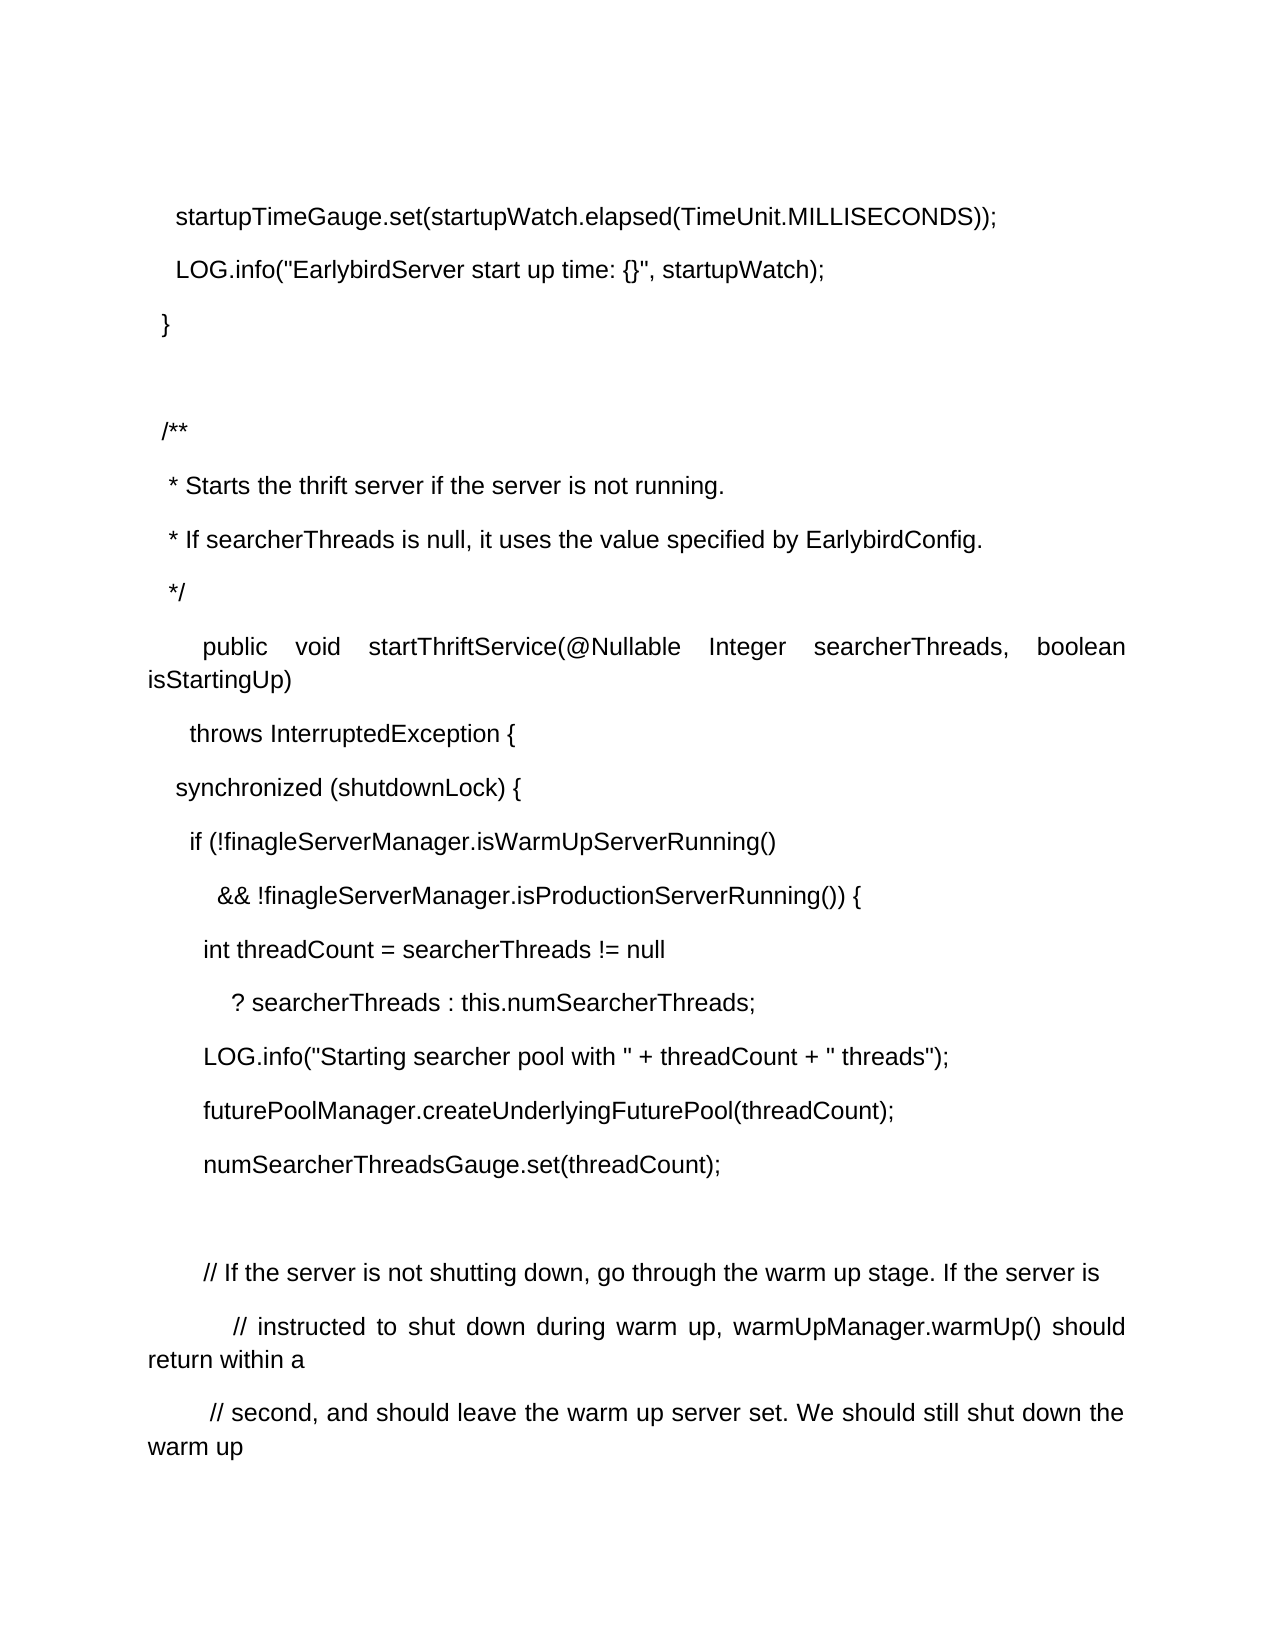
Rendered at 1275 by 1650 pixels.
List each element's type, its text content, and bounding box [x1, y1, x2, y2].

text futurePoolManager.createUnderlyingFuturePool(threadCount); [148, 1096, 1127, 1125]
text // second, and should leave the warm up server set. We should still shut down the warm up [148, 1398, 1127, 1460]
text * Starts the thrift server if the server is not running. [148, 471, 1127, 499]
text ? searcherThreads : this.numSearcherThreads; [148, 988, 1127, 1017]
text // instructed to shut down during warm up, warmUpManager.warmUp() should return within a [148, 1312, 1127, 1373]
text LOG.info("Starting searcher pool with " + threadCount + " threads"); [148, 1042, 1127, 1071]
text startupTimeGauge.set(startupWatch.elapsed(TimeUnit.MILLISECONDS)); [148, 201, 1127, 230]
text numSearcherThreadsGauge.set(threadCount); [148, 1150, 1127, 1179]
text */ [148, 578, 1127, 607]
text synchronized (shutdownLock) { [148, 773, 1127, 802]
text LOG.info("EarlybirdServer start up time: {}", startupWatch); [148, 255, 1127, 284]
text if (!finagleServerManager.isWarmUpServerRunning() [148, 827, 1127, 856]
text * If searcherThreads is null, it uses the value specified by EarlybirdConfig. [148, 524, 1127, 553]
text throws InterruptedException { [148, 719, 1127, 748]
text public void startThriftService(@Nullable Integer searcherThreads, boolean isStartingUp) [148, 632, 1127, 694]
text /** [148, 417, 1127, 446]
text // If the server is not shutting down, go through the warm up stage. If the server is [148, 1258, 1127, 1286]
text int threadCount = searcherThreads != null [148, 934, 1127, 963]
text && !finagleServerManager.isProductionServerRunning()) { [148, 881, 1127, 909]
text } [148, 309, 1127, 338]
